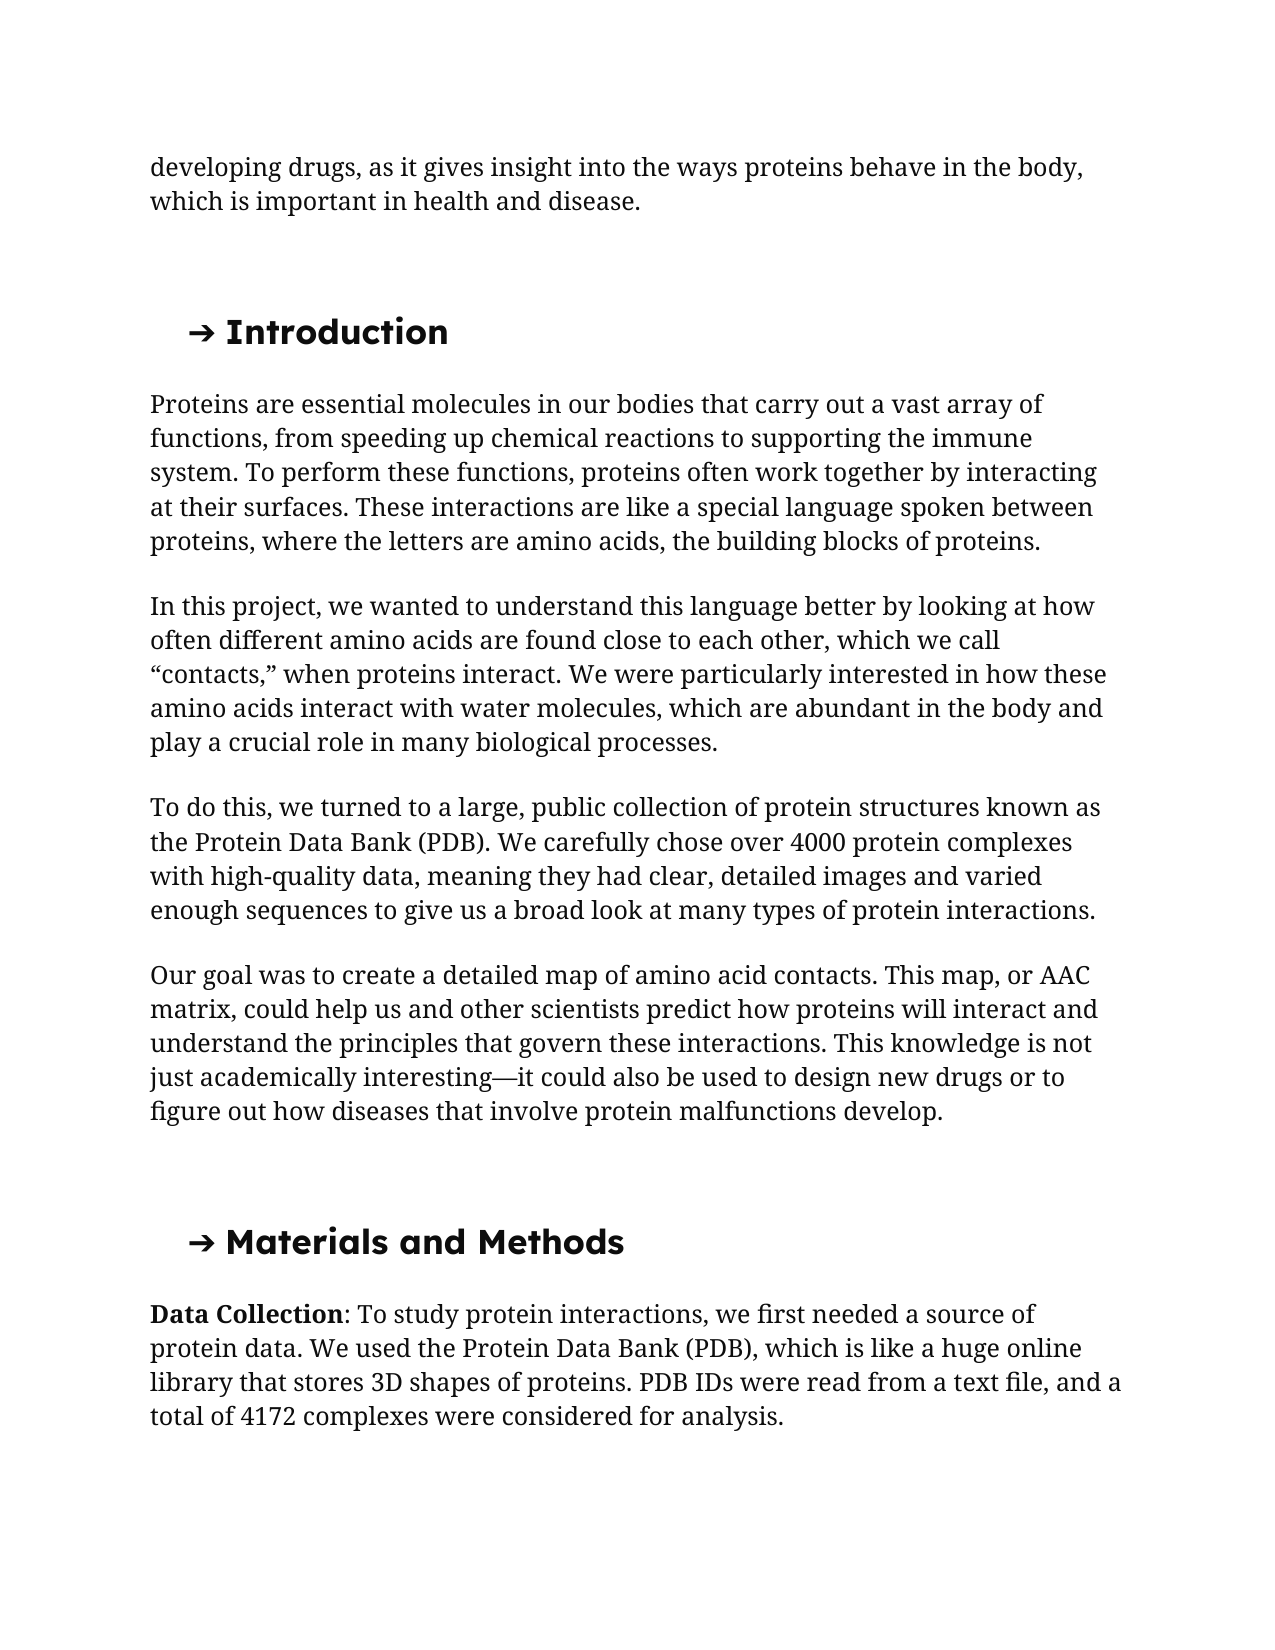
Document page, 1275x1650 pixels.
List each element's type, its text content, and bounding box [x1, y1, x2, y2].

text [150, 150, 1125, 218]
subtitle Materials and Methods [187, 1220, 1125, 1263]
text Proteins are essential molecules in our bodies that carry out a vast array of functions, from speeding up chemical reactions to supporting the immune system. To perform these functions, proteins often work together by interacting at their surfaces. These interactions are like a special language spoken between proteins, where the letters are amino acids, the building blocks of proteins. [150, 387, 1125, 557]
subtitle Introduction [187, 310, 1125, 353]
text Our goal was to create a detailed map of amino acid contacts. This map, or AAC matrix, could help us and other scientists predict how proteins will interact and understand the principles that govern these interactions. This knowledge is not just academically interesting—it could also be used to design new drugs or to figure out how diseases that involve protein malfunctions develop. [150, 958, 1125, 1128]
text Data Collection: To study protein interactions, we first needed a source of protein data. We used the Protein Data Bank (PDB), which is like a huge online library that stores 3D shapes of proteins. PDB IDs were read from a text file, and a total of 4172 complexes were considered for analysis. [150, 1297, 1125, 1433]
text To do this, we turned to a large, public collection of protein structures known as the Protein Data Bank (PDB). We carefully chose over 4000 protein complexes with high-quality data, meaning they had clear, detailed images and varied enough sequences to give us a broad look at many types of protein interactions. [150, 790, 1125, 926]
text In this project, we wanted to understand this language better by looking at how often different amino acids are found close to each other, which we call “contacts,” when proteins interact. We were particularly interested in how these amino acids interact with water molecules, which are abundant in the body and play a crucial role in many biological processes. [150, 588, 1125, 759]
